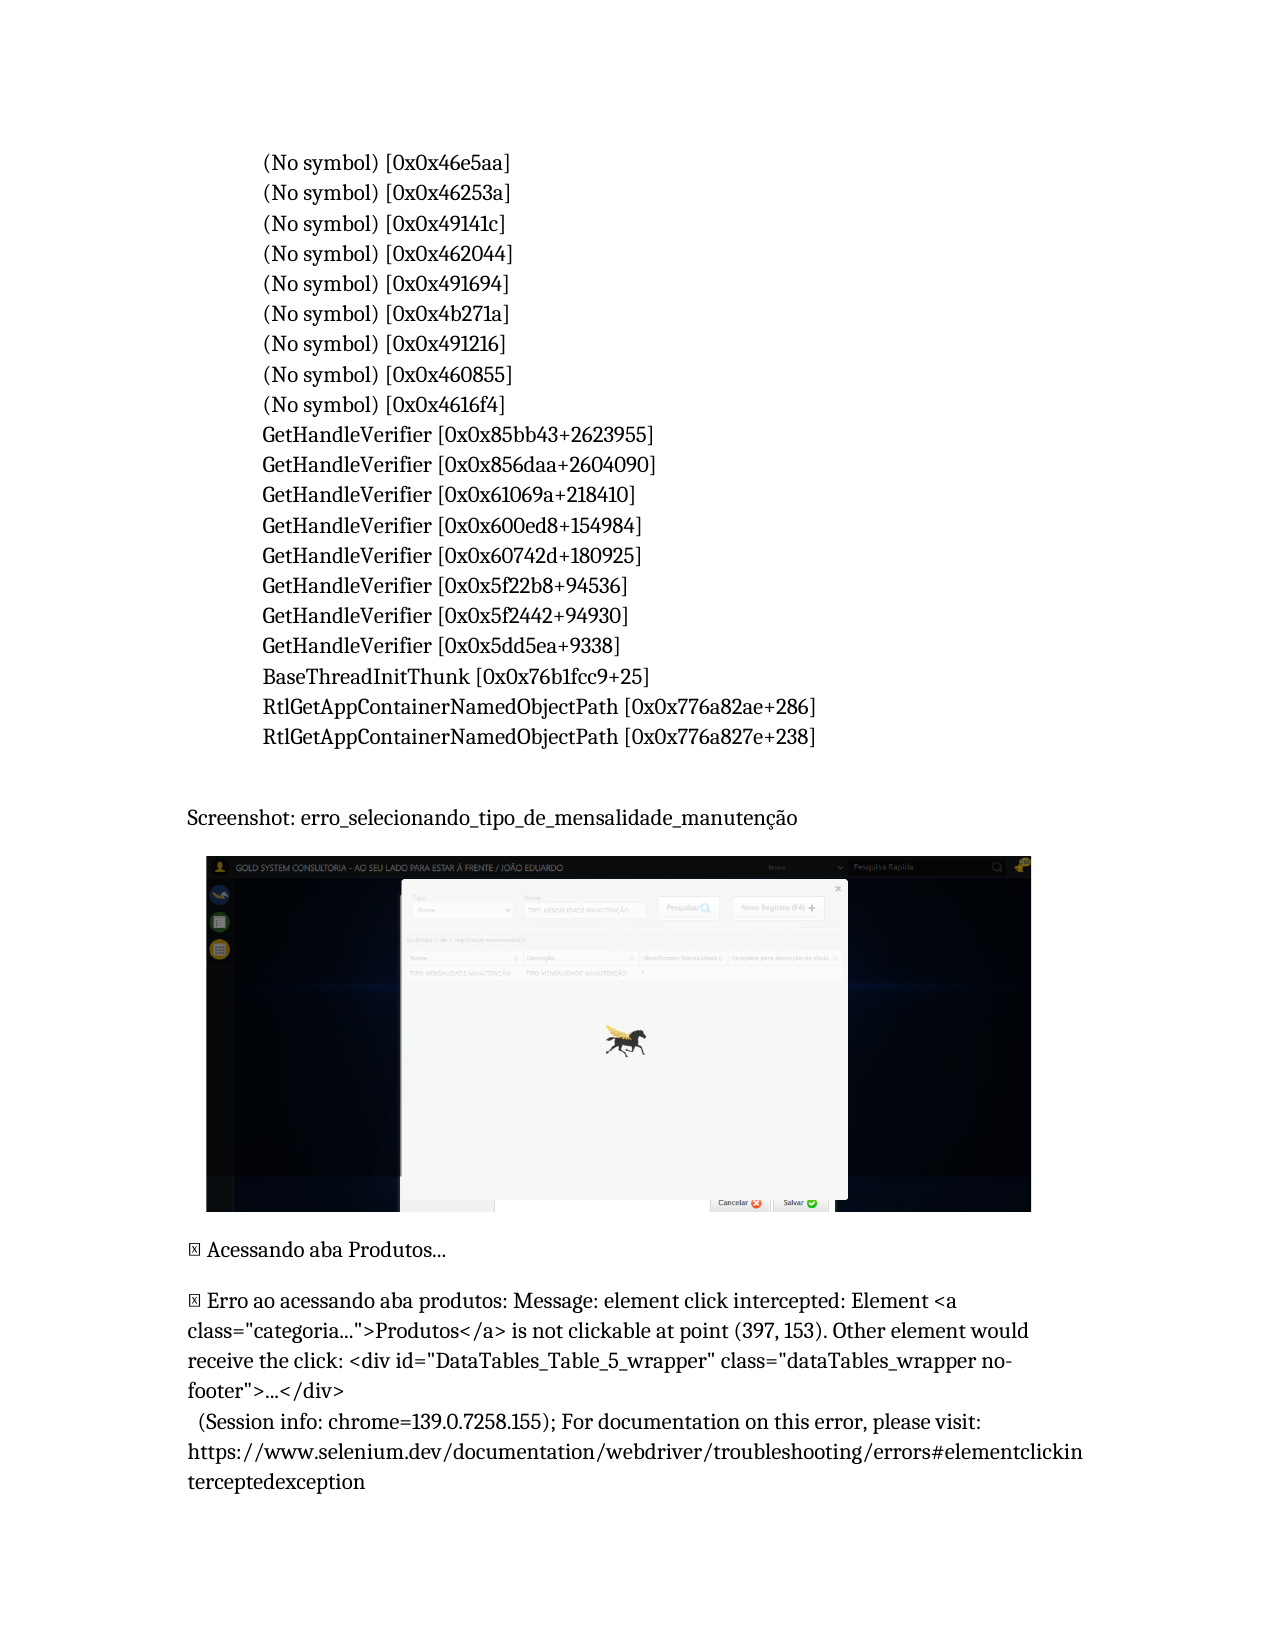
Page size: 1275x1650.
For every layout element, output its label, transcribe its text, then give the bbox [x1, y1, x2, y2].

text Screenshot: erro_selecionando_tipo_de_mensalidade_manutenção [187, 805, 1087, 832]
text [187, 1288, 1087, 1495]
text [187, 150, 1087, 781]
text 🔄 Acessando aba Produtos... [187, 1237, 1087, 1263]
picture [206, 856, 1032, 1212]
